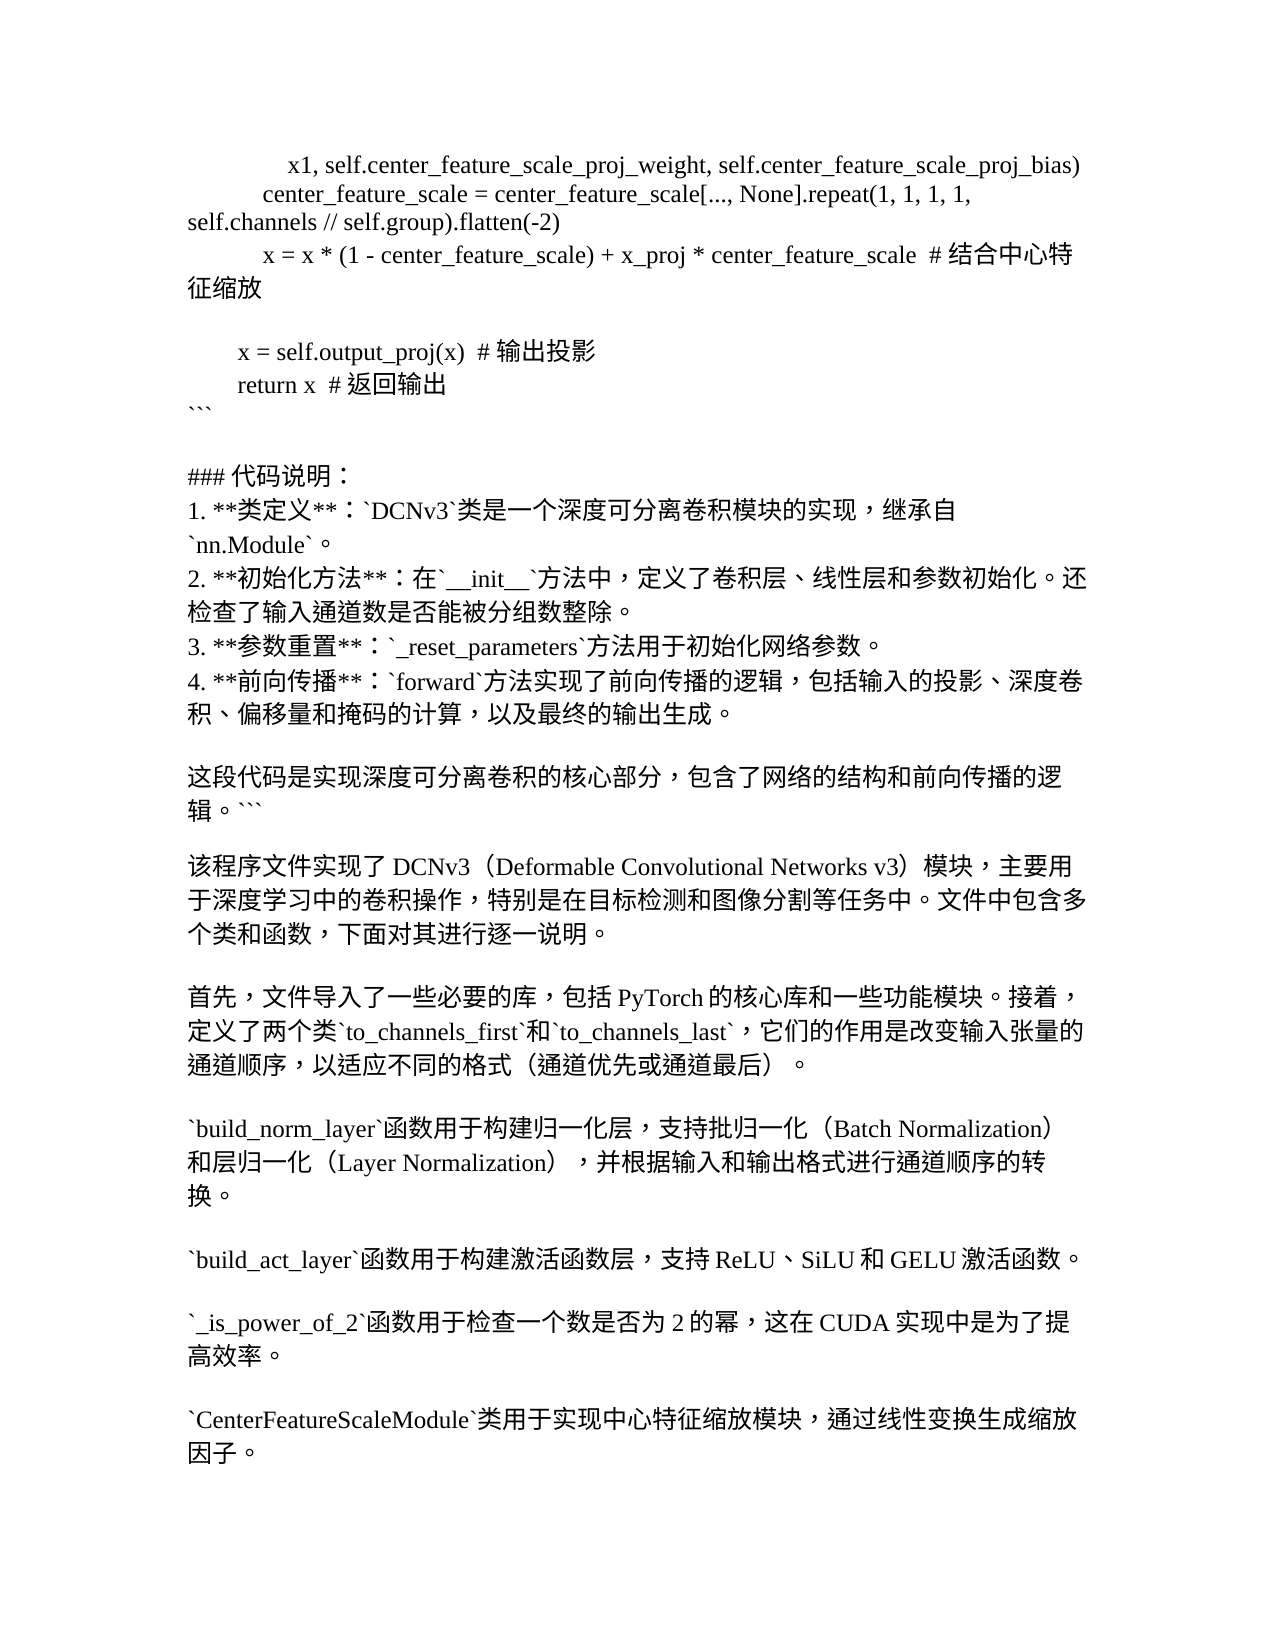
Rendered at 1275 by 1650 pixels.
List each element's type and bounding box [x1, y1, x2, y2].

text [187, 150, 1087, 828]
text [187, 849, 1087, 1498]
